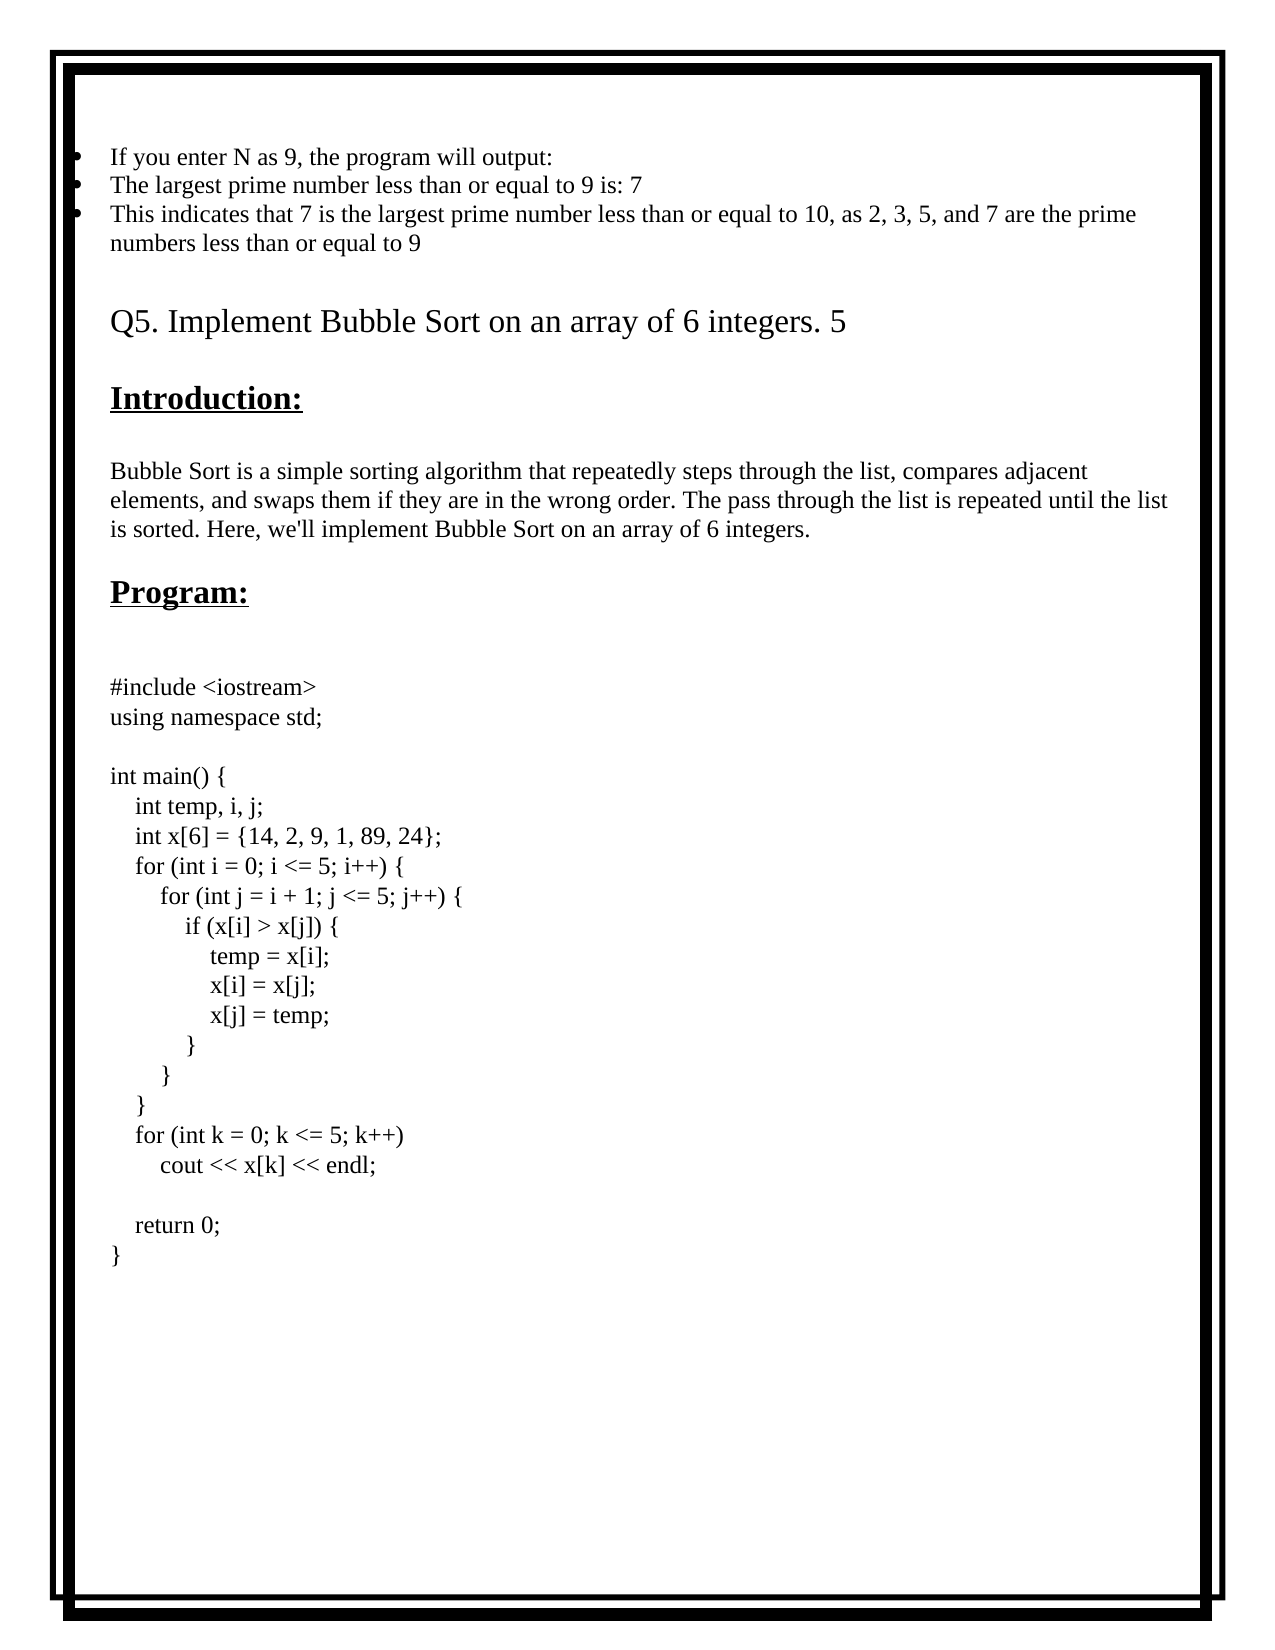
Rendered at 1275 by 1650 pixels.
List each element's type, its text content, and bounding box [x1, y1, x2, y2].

text } [110, 1090, 1169, 1119]
subtitle Q5. Implement Bubble Sort on an array of 6 integers. 5 [110, 301, 1169, 378]
subtitle Program: [110, 572, 1169, 611]
text for (int i = 0; i <= 5; i++) { [110, 851, 1169, 880]
text return 0; [110, 1210, 1169, 1238]
subtitle Introduction: [110, 378, 1169, 417]
text cout << x[k] << endl; [110, 1150, 1169, 1179]
text for (int k = 0; k <= 5; k++) [110, 1120, 1169, 1149]
text int main() { [110, 761, 1169, 790]
text temp = x[i]; [110, 941, 1169, 969]
text #include <iostream> [110, 672, 1169, 700]
subtitle If you enter N as 9, the program will output: [75, 142, 1169, 170]
text x[j] = temp; [110, 1001, 1169, 1029]
subtitle The largest prime number less than or equal to 9 is: 7 [75, 171, 1169, 199]
text using namespace std; [110, 702, 1169, 730]
text } [110, 1030, 1169, 1059]
text Bubble Sort is a simple sorting algorithm that repeatedly steps through the list, compares adjacent elements, and swaps them if they are in the wrong order. The pass through the list is repeated until the list is sorted. Here, we'll implement Bubble Sort on an array of 6 integers. [110, 456, 1169, 542]
text int x[6] = {14, 2, 9, 1, 89, 24}; [110, 821, 1169, 850]
text int temp, i, j; [110, 791, 1169, 820]
text for (int j = i + 1; j <= 5; j++) { [110, 881, 1169, 910]
text x[i] = x[j]; [110, 971, 1169, 999]
text } [110, 1060, 1169, 1089]
subtitle This indicates that 7 is the largest prime number less than or equal to 10, as 2, 3, 5, and 7 are the prime numbers less than or equal to 9 [75, 199, 1169, 257]
text if (x[i] > x[j]) { [110, 911, 1169, 939]
text } [110, 1240, 1169, 1268]
